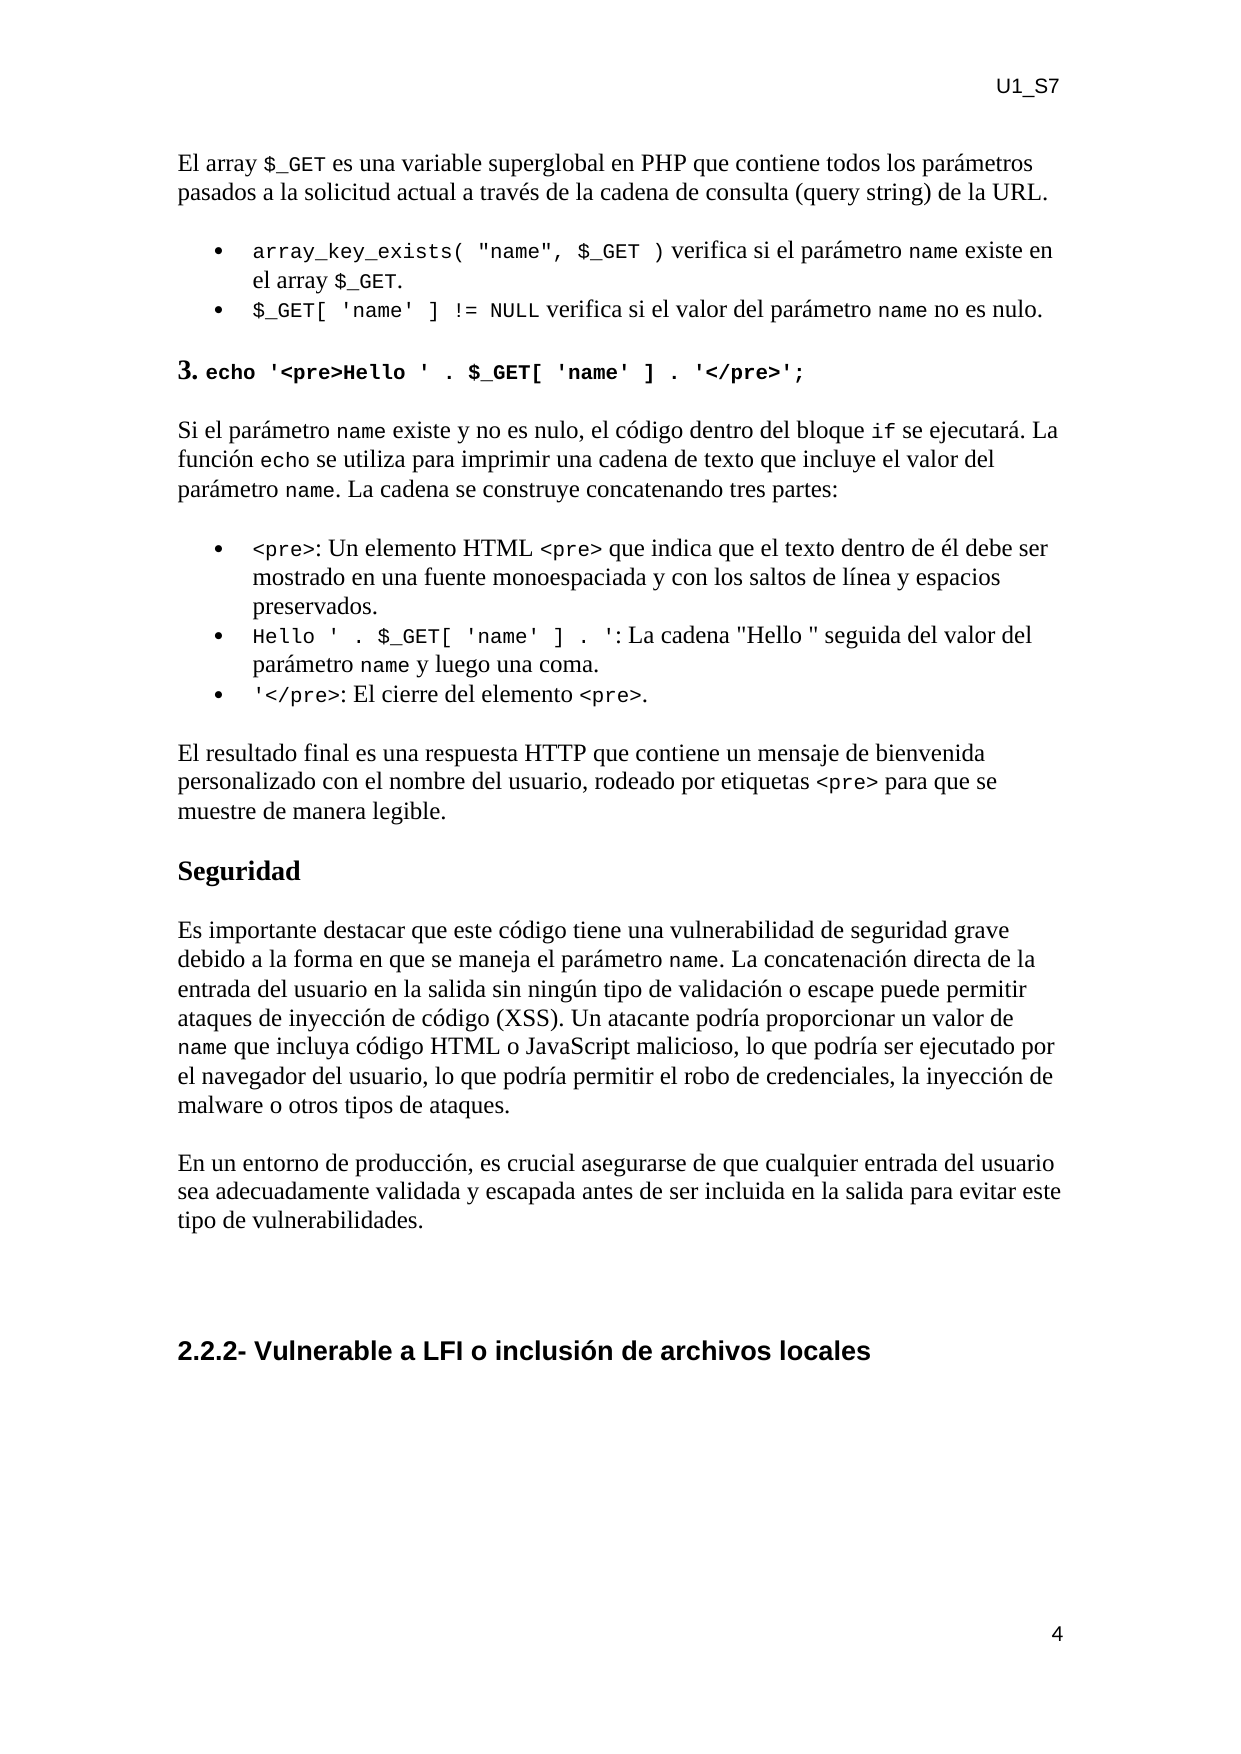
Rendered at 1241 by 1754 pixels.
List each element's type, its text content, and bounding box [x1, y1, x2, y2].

list $_GET[ 'name' ] != NULL verifica si el valor del parámetro name no es nulo. [215, 294, 1063, 324]
text El array $_GET es una variable superglobal en PHP que contiene todos los parámetros pasados a la solicitud actual a través de la cadena de consulta (query string) de la URL. [177, 148, 1063, 206]
text 3. echo '<pre>Hello ' . $_GET[ 'name' ] . '</pre>'; [177, 353, 1063, 386]
text Si el parámetro name existe y no es nulo, el código dentro del bloque if se ejecutará. La función echo se utiliza para imprimir una cadena de texto que incluye el valor del parámetro name. La cadena se construye concatenando tres partes: [177, 415, 1063, 503]
text El resultado final es una respuesta HTTP que contiene un mensaje de bienvenida personalizado con el nombre del usuario, rodeado por etiquetas <pre> para que se muestre de manera legible. [177, 738, 1063, 825]
list Hello ' . $_GET[ 'name' ] . ': La cadena "Hello " seguida del valor del parámetro name y luego una coma. [215, 620, 1063, 679]
list <pre>: Un elemento HTML <pre> que indica que el texto dentro de él debe ser mostrado en una fuente monoespaciada y con los saltos de línea y espacios preservados. [215, 533, 1063, 620]
text 2.2.2- Vulnerable a LFI o inclusión de archivos locales [177, 1335, 1063, 1367]
list '</pre>: El cierre del elemento <pre>. [215, 679, 1063, 708]
text Es importante destacar que este código tiene una vulnerabilidad de seguridad grave debido a la forma en que se maneja el parámetro name. La concatenación directa de la entrada del usuario en la salida sin ningún tipo de validación o escape puede permitir ataques de inyección de código (XSS). Un atacante podría proporcionar un valor de name que incluya código HTML o JavaScript malicioso, lo que podría ser ejecutado por el navegador del usuario, lo que podría permitir el robo de credenciales, la inyección de malware o otros tipos de ataques. [177, 916, 1063, 1118]
text En un entorno de producción, es crucial asegurarse de que cualquier entrada del usuario sea adecuadamente validada y escapada antes de ser incluida en la salida para evitar este tipo de vulnerabilidades. [177, 1148, 1063, 1234]
text Seguridad [177, 854, 1063, 886]
list array_key_exists( "name", $_GET ) verifica si el parámetro name existe en el array $_GET. [215, 235, 1063, 294]
